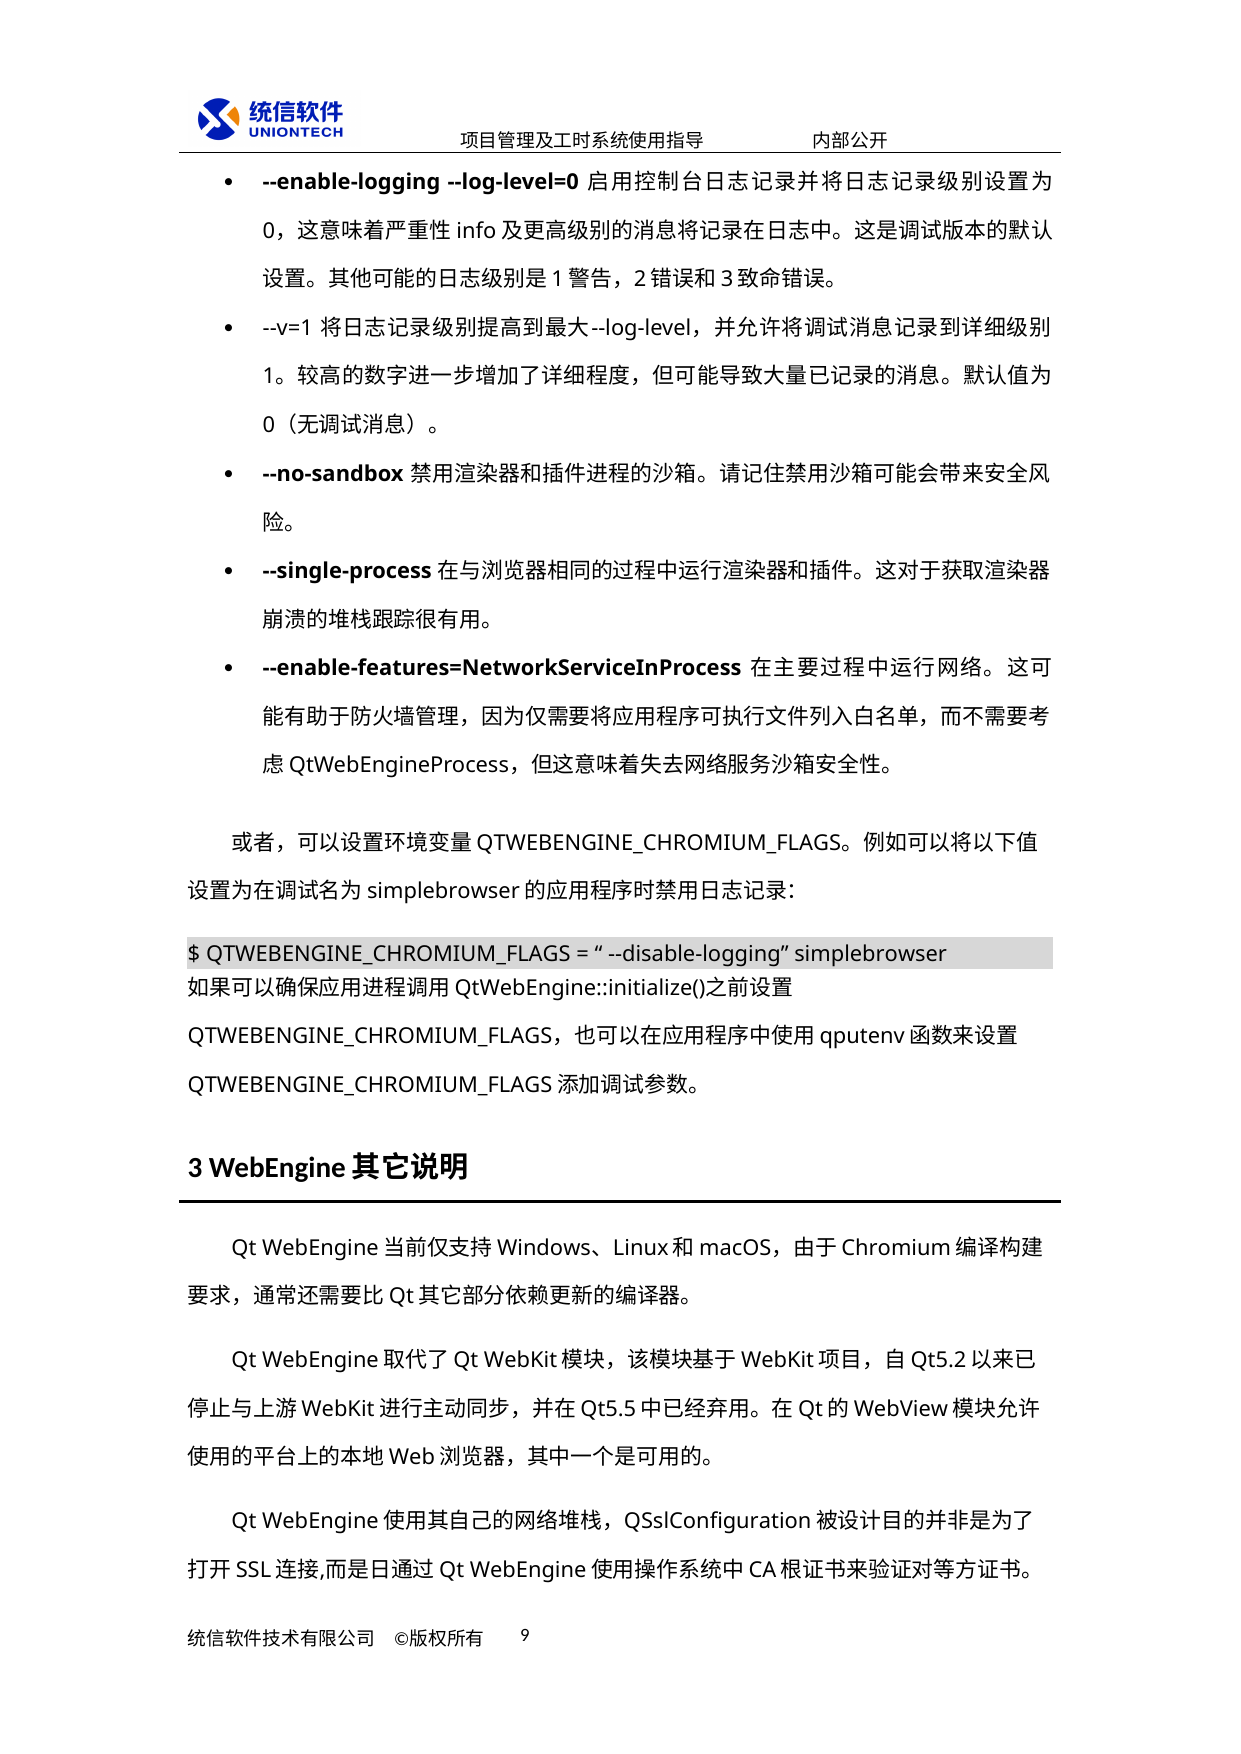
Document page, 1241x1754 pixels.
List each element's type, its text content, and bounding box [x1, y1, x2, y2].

text 如果可以确保应用进程调用QtWebEngine::initialize()之前设置QTWEBENGINE_CHROMIUM_FLAGS，也可以在应用程序中使用qputenv函数来设置QTWEBENGINE_CHROMIUM_FLAGS添加调试参数。 [187, 969, 1053, 1099]
text 或者，可以设置环境变量QTWEBENGINE_CHROMIUM_FLAGS。例如可以将以下值设置为在调试名为simplebrowser的应用程序时禁用日志记录： [187, 824, 1053, 906]
text Qt WebEngine当前仅支持Windows、Linux和macOS，由于Chromium编译构建要求，通常还需要比Qt其它部分依赖更新的编译器。 [187, 1229, 1053, 1310]
list --enable-features=NetworkServiceInProcess 在主要过程中运行网络。这可能有助于防火墙管理，因为仅需要将应用程序可执行文件列入白名单，而不需要考虑QtWebEngineProcess，但这意味着失去网络服务沙箱安全性。 [225, 649, 1053, 779]
text $ QTWEBENGINE_CHROMIUM_FLAGS = “ --disable-logging” simplebrowser [187, 937, 1053, 969]
subtitle 3 WebEngine其它说明 [179, 1131, 1061, 1200]
list --no-sandbox 禁用渲染器和插件进程的沙箱。请记住禁用沙箱可能会带来安全风险。 [225, 455, 1053, 537]
list --enable-logging --log-level=0 启用控制台日志记录并将日志记录级别设置为0，这意味着严重性info及更高级别的消息将记录在日志中。这是调试版本的默认设置。其他可能的日志级别是1警告，2错误和3致命错误。 [225, 164, 1053, 294]
list --v=1 将日志记录级别提高到最大--log-level，并允许将调试消息记录到详细级别1。较高的数字进一步增加了详细程度，但可能导致大量已记录的消息。默认值为0（无调试消息）。 [225, 309, 1053, 439]
picture [187, 90, 361, 147]
text Qt WebEngine取代了Qt WebKit模块，该模块基于WebKit项目，自Qt5.2以来已停止与上游WebKit进行主动同步，并在Qt5.5中已经弃用。在Qt的WebView模块允许使用的平台上的本地Web浏览器，其中一个是可用的。 [187, 1342, 1053, 1472]
list --single-process 在与浏览器相同的过程中运行渲染器和插件。这对于获取渲染器崩溃的堆栈跟踪很有用。 [225, 552, 1053, 634]
